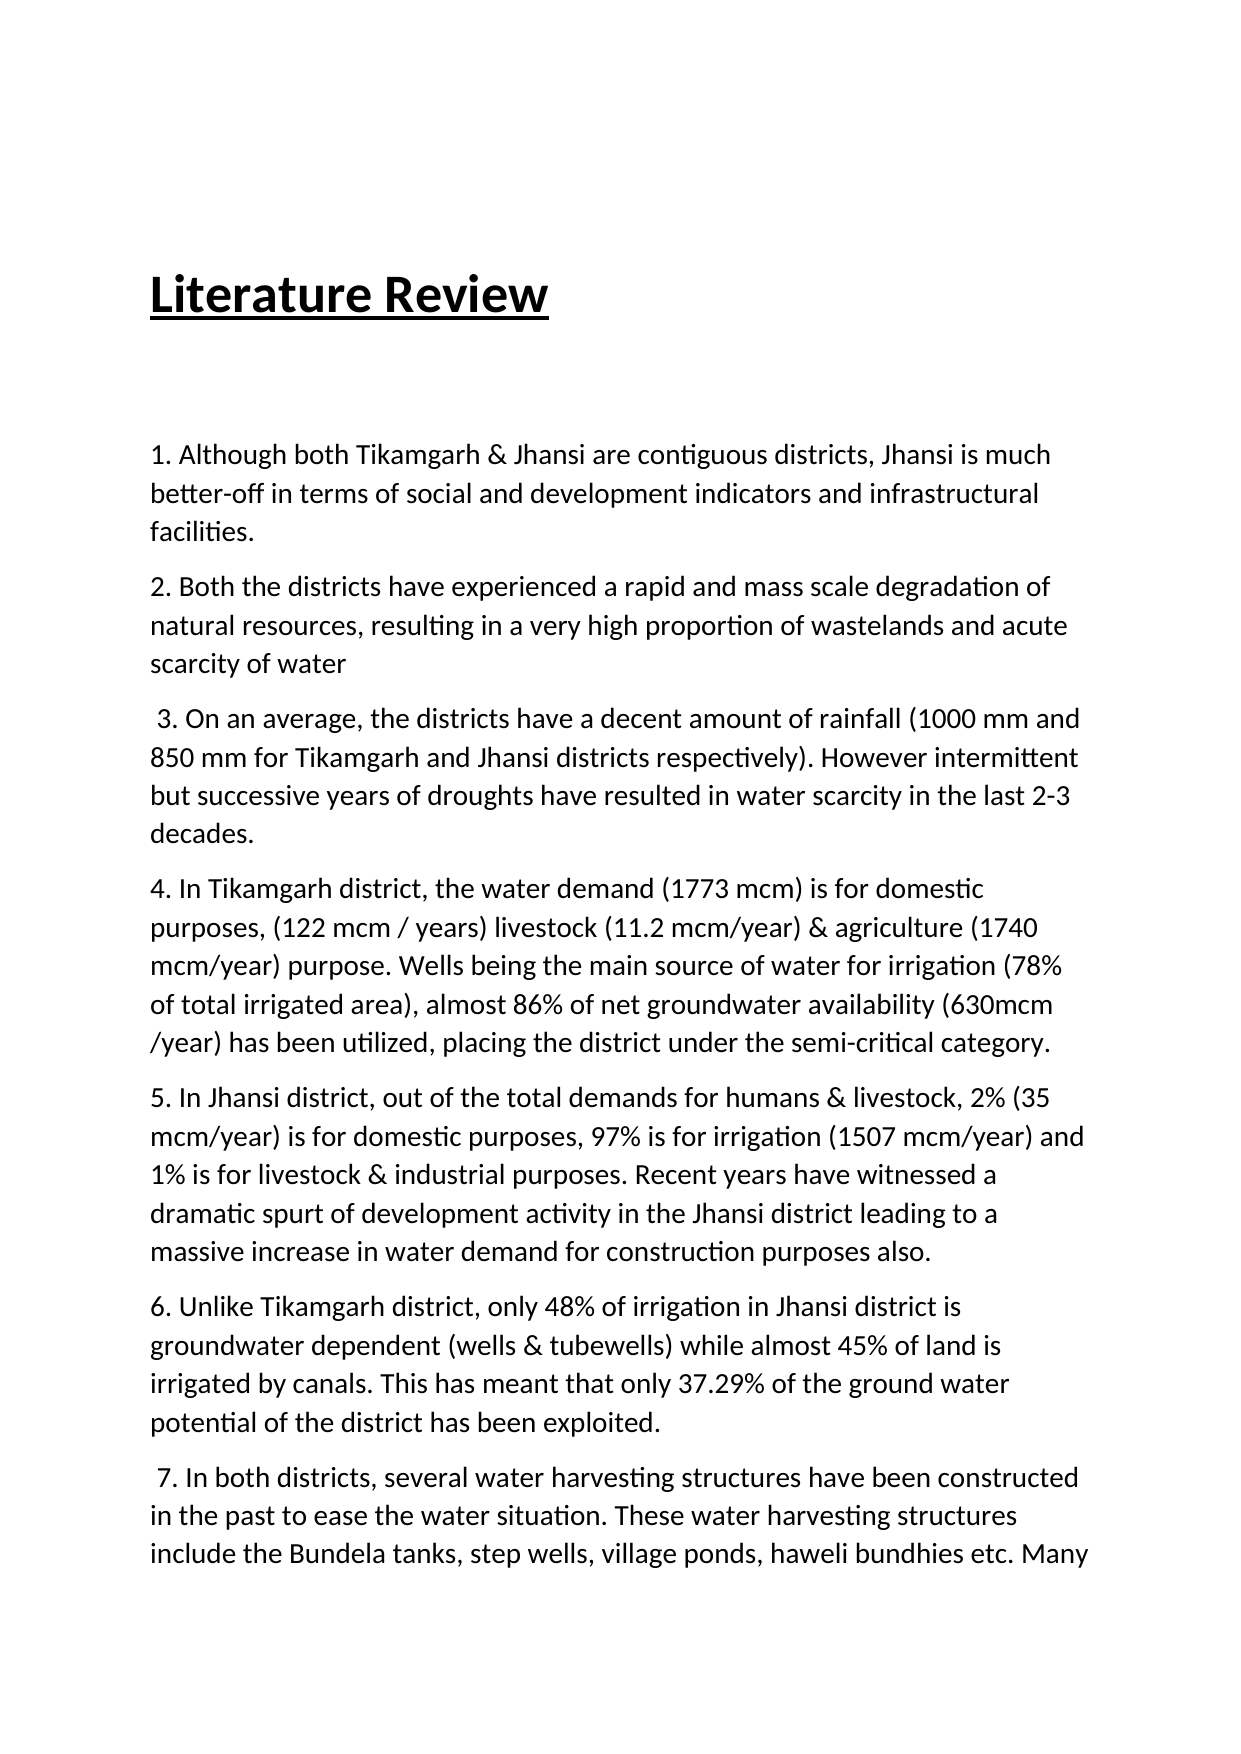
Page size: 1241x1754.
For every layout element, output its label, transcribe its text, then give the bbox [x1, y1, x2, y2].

text 5. In Jhansi district, out of the total demands for humans & livestock, 2% (35 mcm/year) is for domestic purposes, 97% is for irrigation (1507 mcm/year) and 1% is for livestock & industrial purposes. Recent years have witnessed a dramatic spurt of development activity in the Jhansi district leading to a massive increase in water demand for construction purposes also. [150, 1079, 1090, 1269]
text 2. Both the districts have experienced a rapid and mass scale degradation of natural resources, resulting in a very high proportion of wastelands and acute scarcity of water [150, 568, 1090, 681]
text 1. Although both Tikamgarh & Jhansi are contiguous districts, Jhansi is much better-off in terms of social and development indicators and infrastructural facilities. [150, 436, 1090, 549]
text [150, 1459, 1090, 1571]
text 4. In Tikamgarh district, the water demand (1773 mcm) is for domestic purposes, (122 mcm / years) livestock (11.2 mcm/year) & agriculture (1740 mcm/year) purpose. Wells being the main source of water for irrigation (78% of total irrigated area), almost 86% of net groundwater availability (630mcm /year) has been utilized, placing the district under the semi-critical category. [150, 871, 1090, 1060]
text 3. On an average, the districts have a decent amount of rainfall (1000 mm and 850 mm for Tikamgarh and Jhansi districts respectively). However intermittent but successive years of droughts have resulted in water scarcity in the last 2-3 decades. [150, 700, 1090, 851]
text Literature Review [150, 260, 1090, 326]
text 6. Unlike Tikamgarh district, only 48% of irrigation in Jhansi district is groundwater dependent (wells & tubewells) while almost 45% of land is irrigated by canals. This has meant that only 37.29% of the ground water potential of the district has been exploited. [150, 1288, 1090, 1439]
